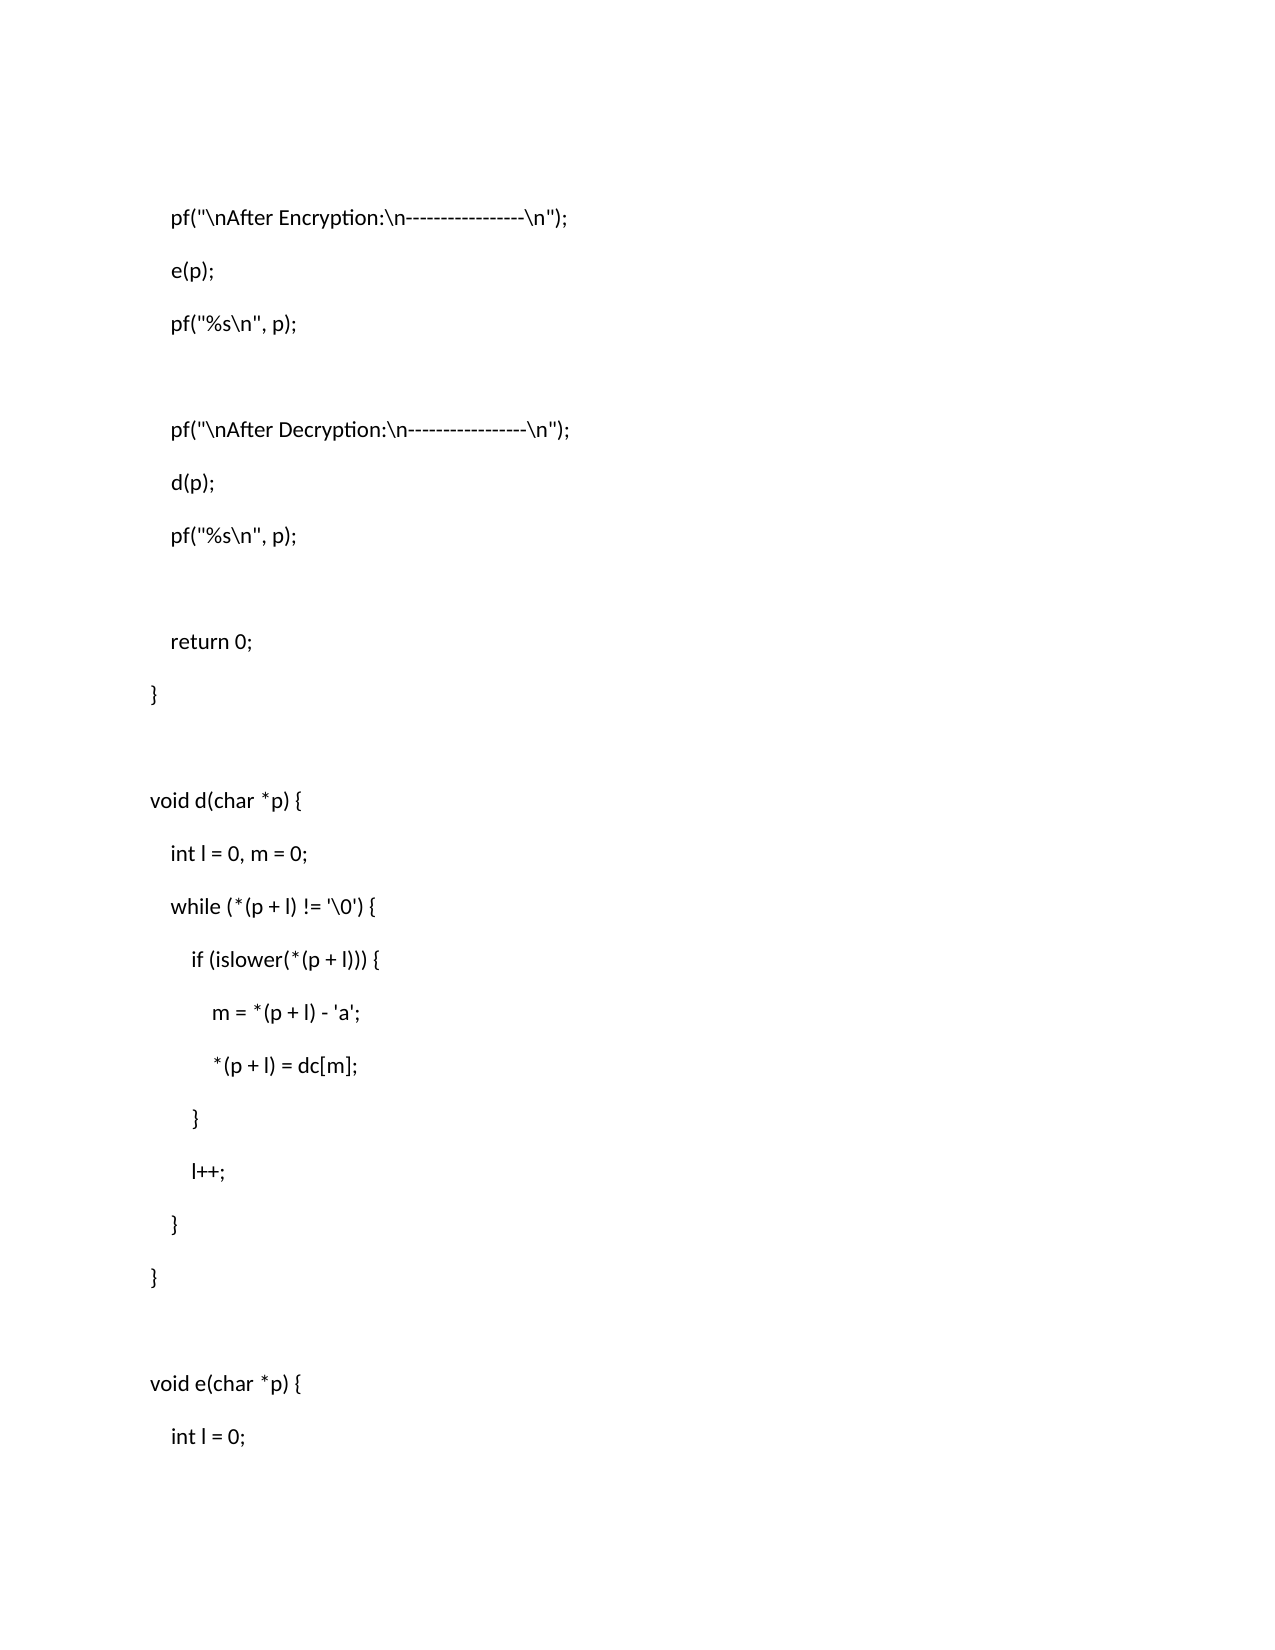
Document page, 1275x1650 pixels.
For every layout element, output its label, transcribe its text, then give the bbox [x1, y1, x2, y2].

text int l = 0; [150, 1422, 1125, 1451]
text pf("\nAfter Encryption:\n-----------------\n"); [150, 203, 1125, 231]
text pf("%s\n", p); [150, 521, 1125, 549]
text } [150, 680, 1125, 708]
text void e(char *p) { [150, 1369, 1125, 1397]
text pf("\nAfter Decryption:\n-----------------\n"); [150, 415, 1125, 443]
text } [150, 1104, 1125, 1132]
text l++; [150, 1157, 1125, 1185]
text return 0; [150, 627, 1125, 655]
text while (*(p + l) != '\0') { [150, 892, 1125, 920]
text void d(char *p) { [150, 786, 1125, 814]
text m = *(p + l) - 'a'; [150, 998, 1125, 1026]
text int l = 0, m = 0; [150, 839, 1125, 867]
text } [150, 1210, 1125, 1238]
text pf("%s\n", p); [150, 309, 1125, 337]
text e(p); [150, 256, 1125, 284]
text d(p); [150, 468, 1125, 496]
text } [150, 1263, 1125, 1291]
text *(p + l) = dc[m]; [150, 1051, 1125, 1079]
text if (islower(*(p + l))) { [150, 945, 1125, 973]
